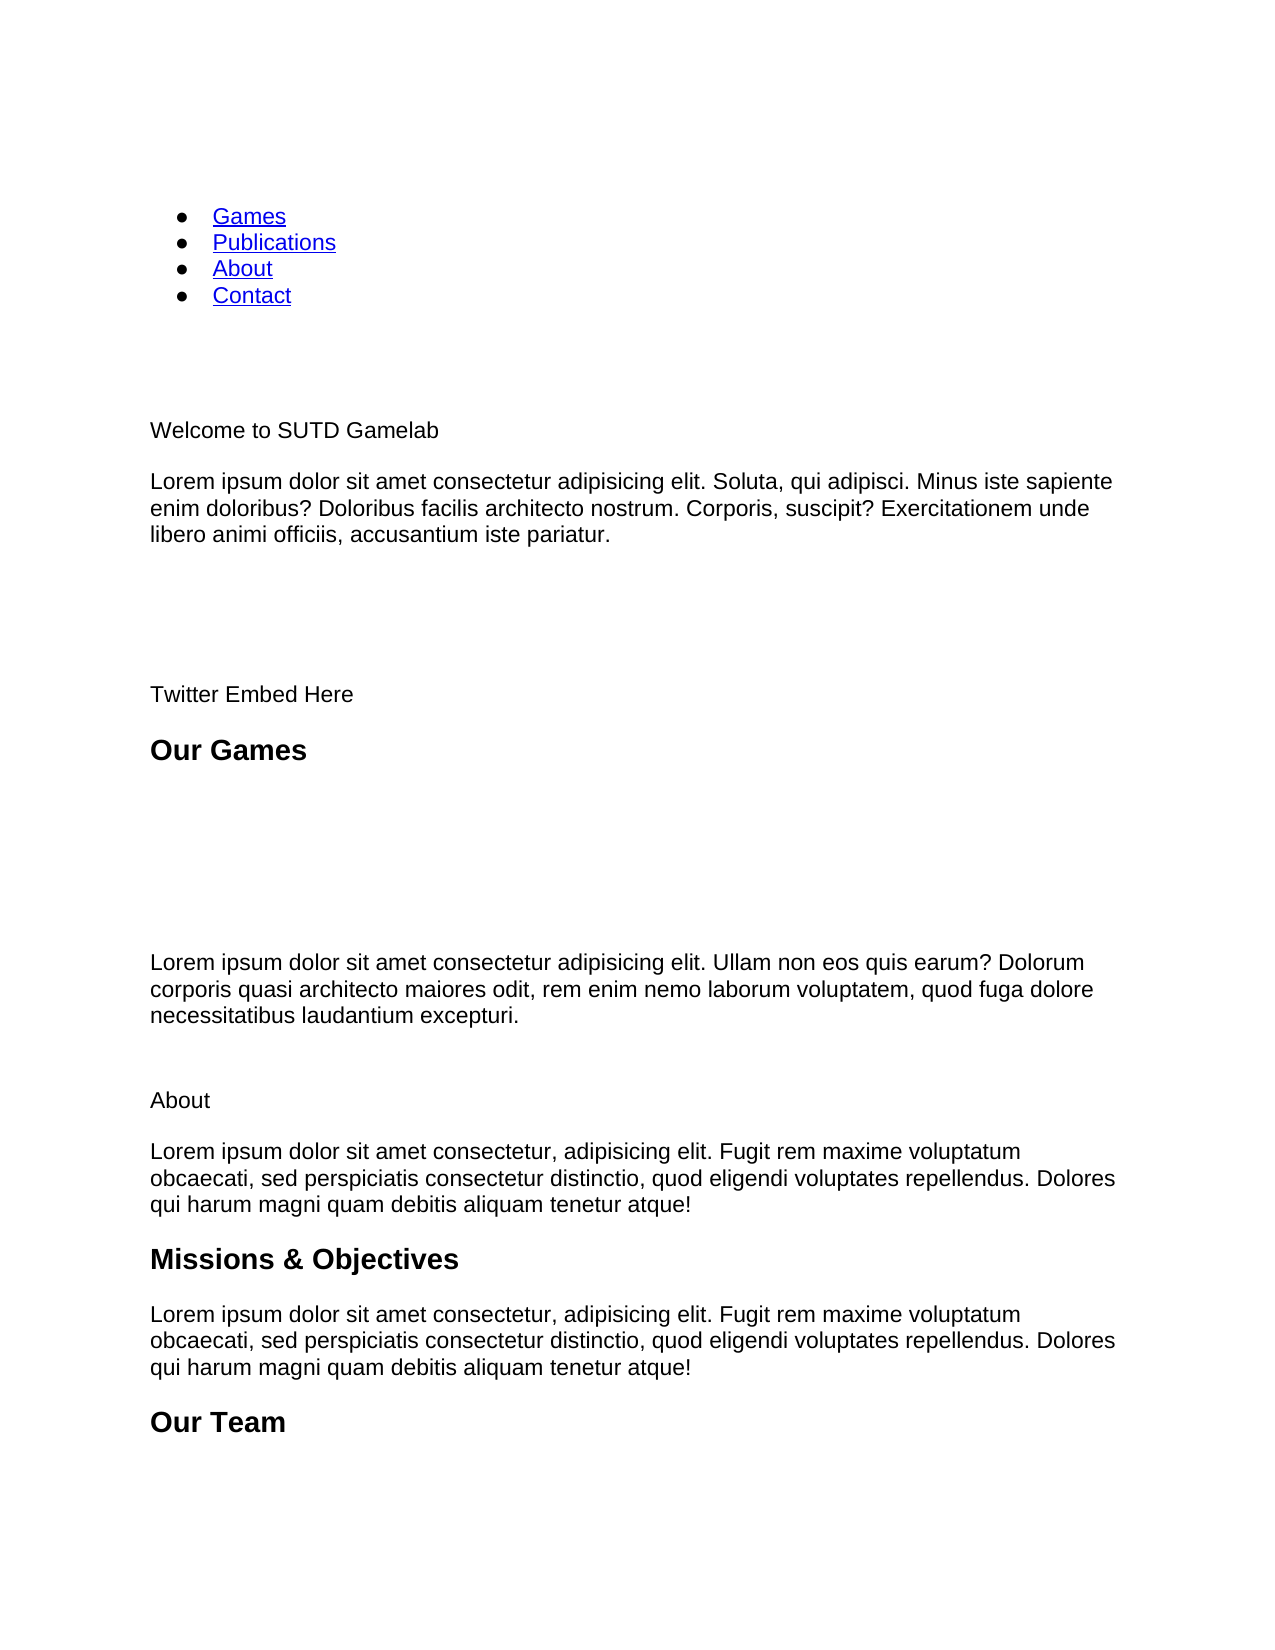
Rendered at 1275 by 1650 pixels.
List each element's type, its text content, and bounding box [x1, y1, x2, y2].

list Games [175, 203, 1125, 229]
list Publications [175, 229, 1125, 255]
text Lorem ipsum dolor sit amet consectetur, adipisicing elit. Fugit rem maxime voluptatum obcaecati, sed perspiciatis consectetur distinctio, quod eligendi voluptates repellendus. Dolores qui harum magni quam debitis aliquam tenetur atque! [150, 1138, 1125, 1217]
text Lorem ipsum dolor sit amet consectetur adipisicing elit. Ullam non eos quis earum? Dolorum corporis quasi architecto maiores odit, rem enim nemo laborum voluptatem, quod fuga dolore necessitatibus laudantium excepturi. [150, 949, 1125, 1028]
subtitle Missions & Objectives [150, 1242, 1125, 1276]
text Welcome to SUTD Gamelab [150, 417, 1125, 443]
text Lorem ipsum dolor sit amet consectetur, adipisicing elit. Fugit rem maxime voluptatum obcaecati, sed perspiciatis consectetur distinctio, quod eligendi voluptates repellendus. Dolores qui harum magni quam debitis aliquam tenetur atque! [150, 1301, 1125, 1380]
text About [150, 1087, 1125, 1113]
list About [175, 255, 1125, 282]
subtitle Our Games [150, 733, 1125, 766]
text Twitter Embed Here [150, 681, 1125, 708]
subtitle Our Team [150, 1405, 1125, 1438]
text Lorem ipsum dolor sit amet consectetur adipisicing elit. Soluta, qui adipisci. Minus iste sapiente enim doloribus? Doloribus facilis architecto nostrum. Corporis, suscipit? Exercitationem unde libero animi officiis, accusantium iste pariatur. [150, 468, 1125, 547]
list Contact [175, 282, 1125, 308]
